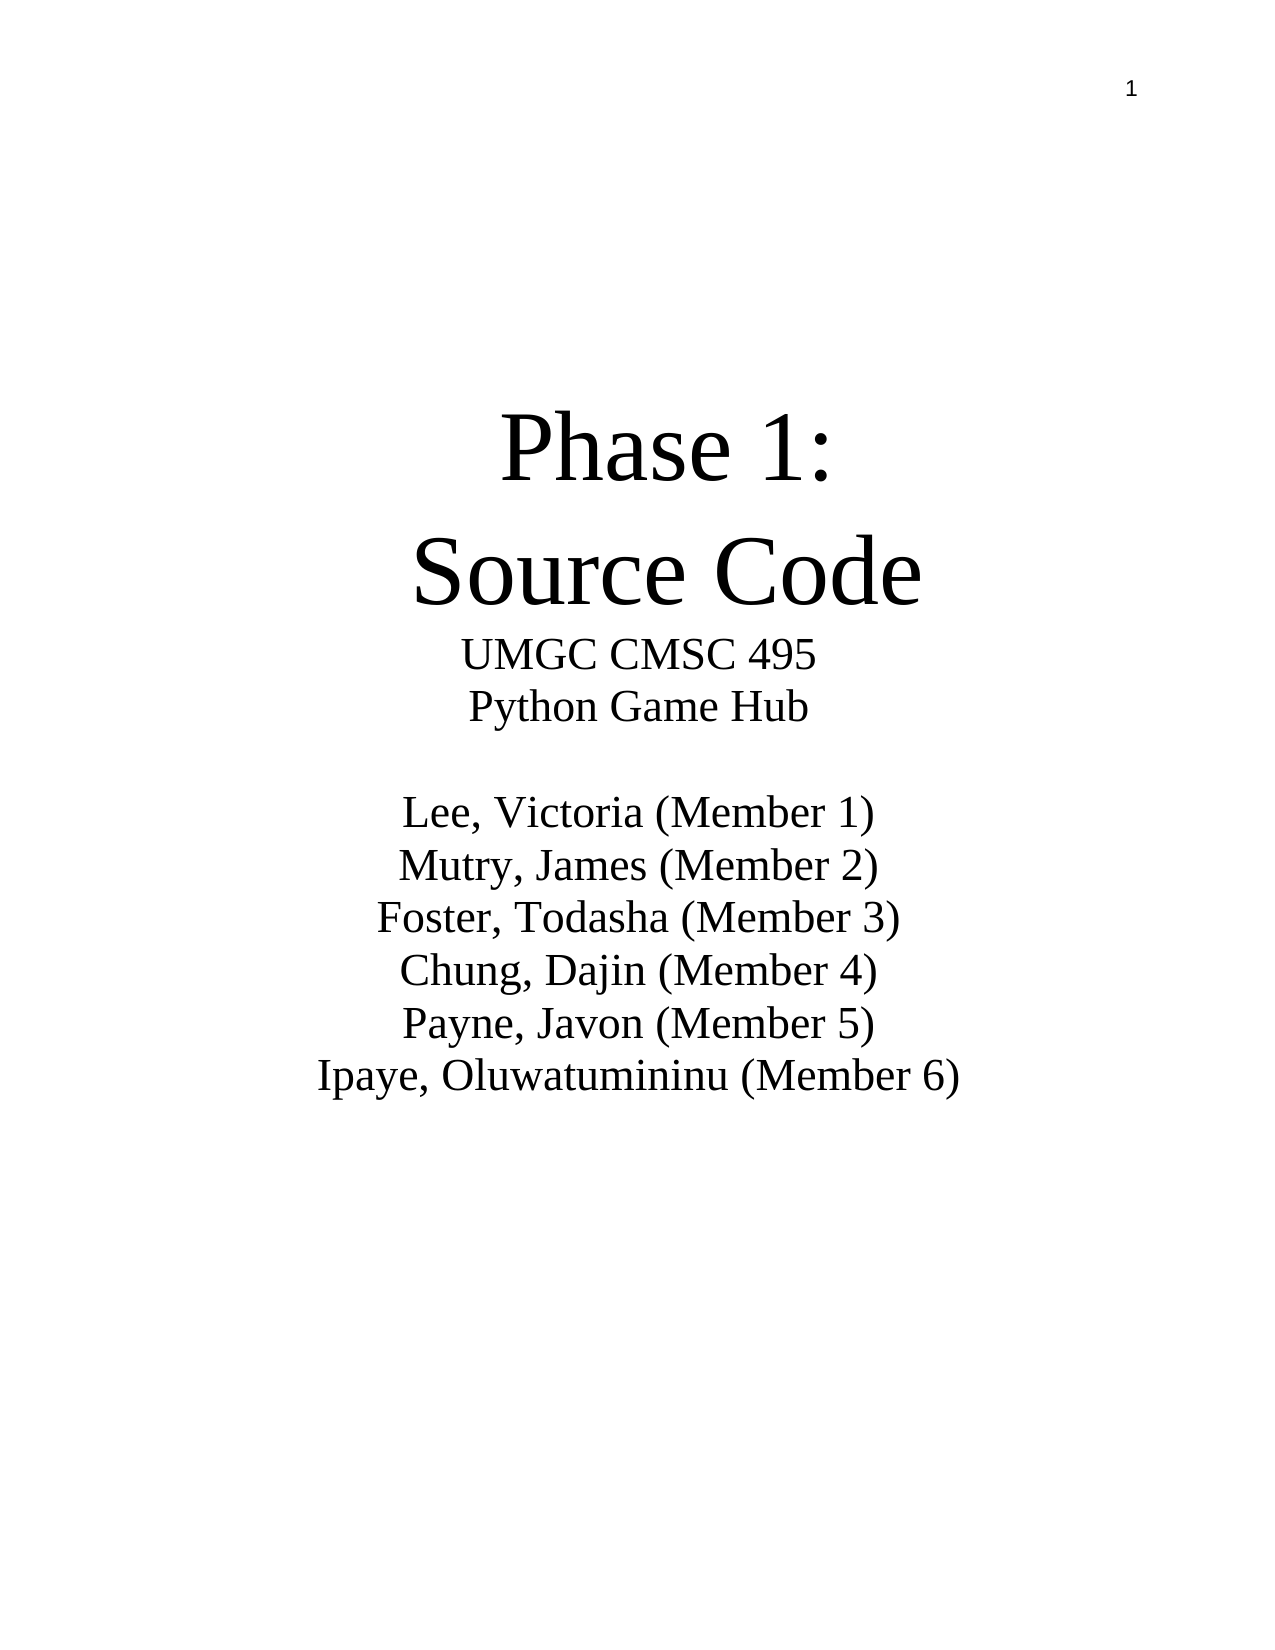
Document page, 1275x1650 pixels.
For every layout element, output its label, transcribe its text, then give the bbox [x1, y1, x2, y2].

text Chung, Dajin (Member 4) [139, 943, 1137, 995]
text Python Game Hub [139, 679, 1137, 732]
text Foster, Todasha (Member 3) [139, 890, 1137, 943]
title Source Code [139, 511, 1047, 626]
title Phase 1: [139, 387, 1047, 502]
text Mutry, James (Member 2) [139, 837, 1137, 890]
text UMGC CMSC 495 [139, 626, 1137, 679]
text Lee, Victoria (Member 1) [139, 784, 1137, 837]
text Ipaye, Oluwatumininu (Member 6) [139, 1048, 1137, 1101]
text Payne, Javon (Member 5) [139, 995, 1137, 1048]
